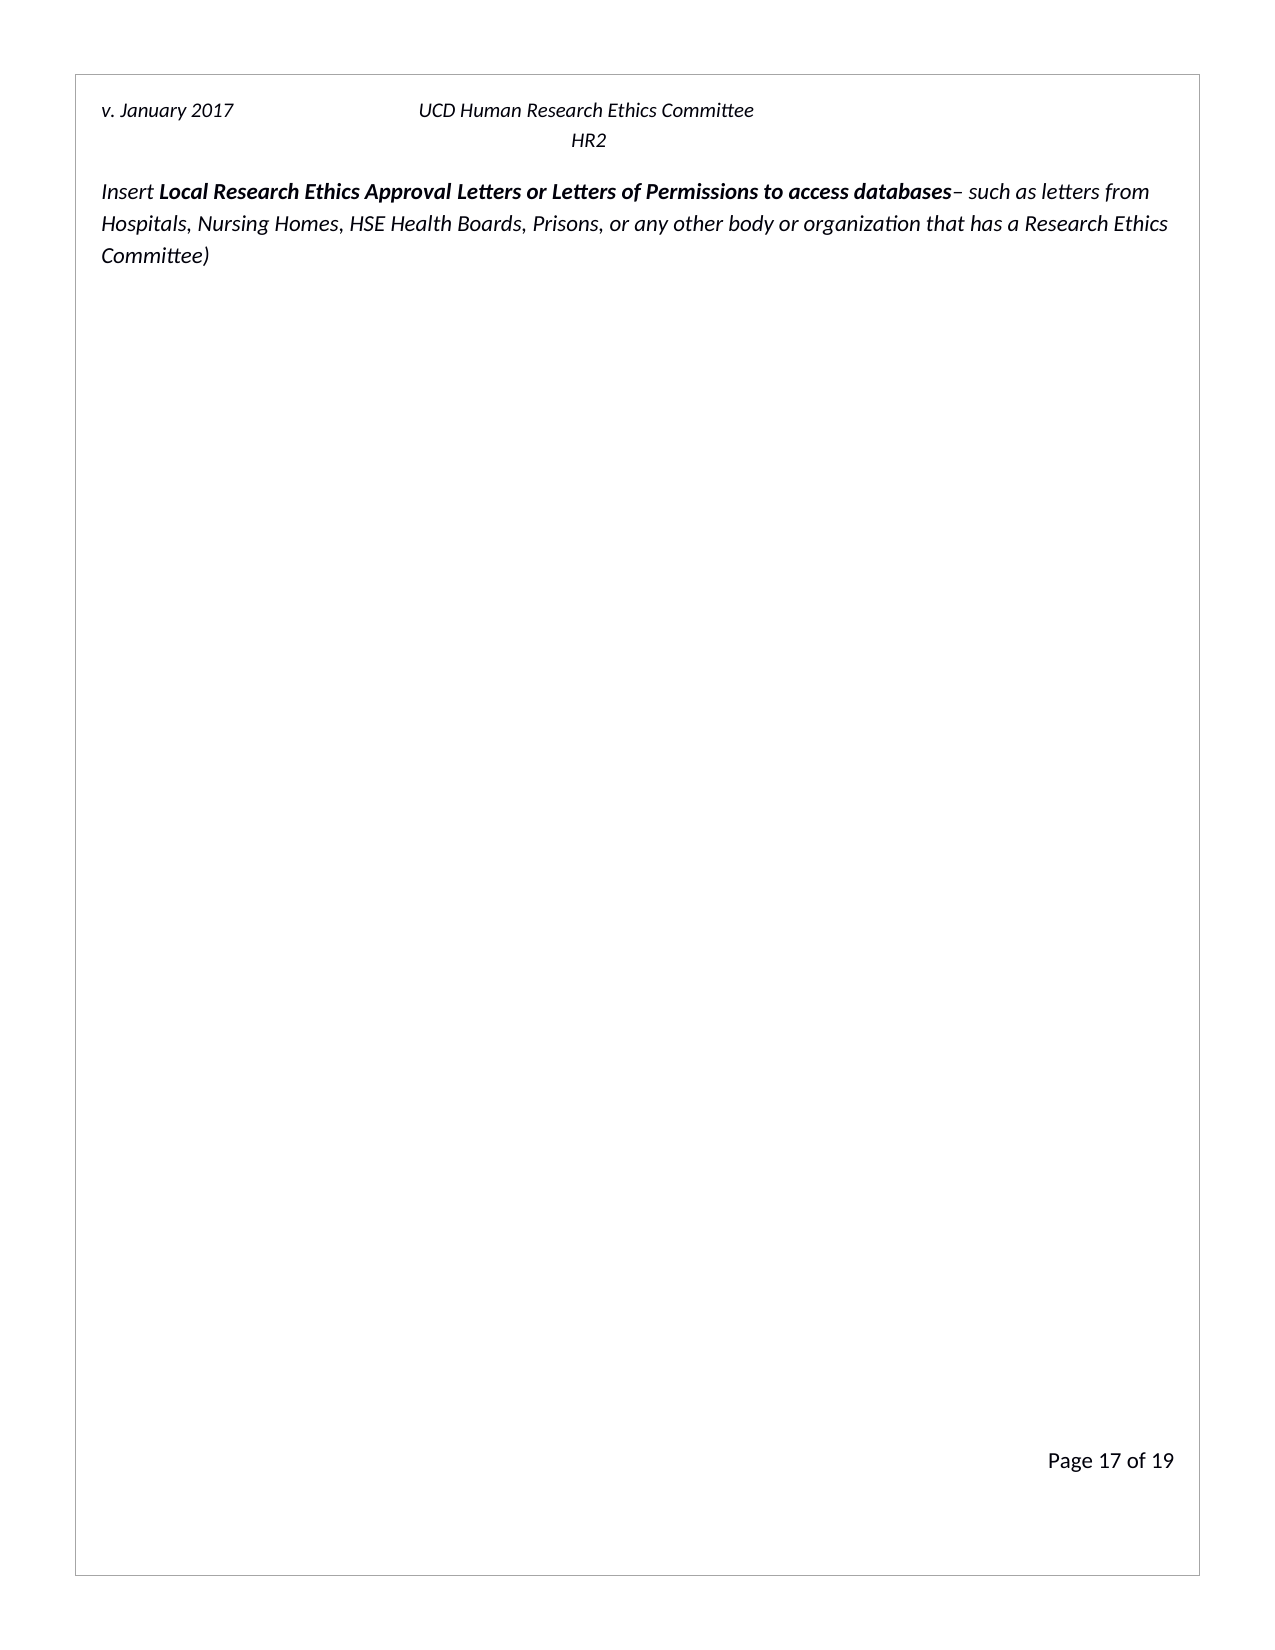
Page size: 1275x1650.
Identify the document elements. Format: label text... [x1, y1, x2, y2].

text Insert Local Research Ethics Approval Letters or Letters of Permissions to access databases– such as letters from Hospitals, Nursing Homes, HSE Health Boards, Prisons, or any other body or organization that has a Research Ethics Committee) [101, 177, 1174, 269]
